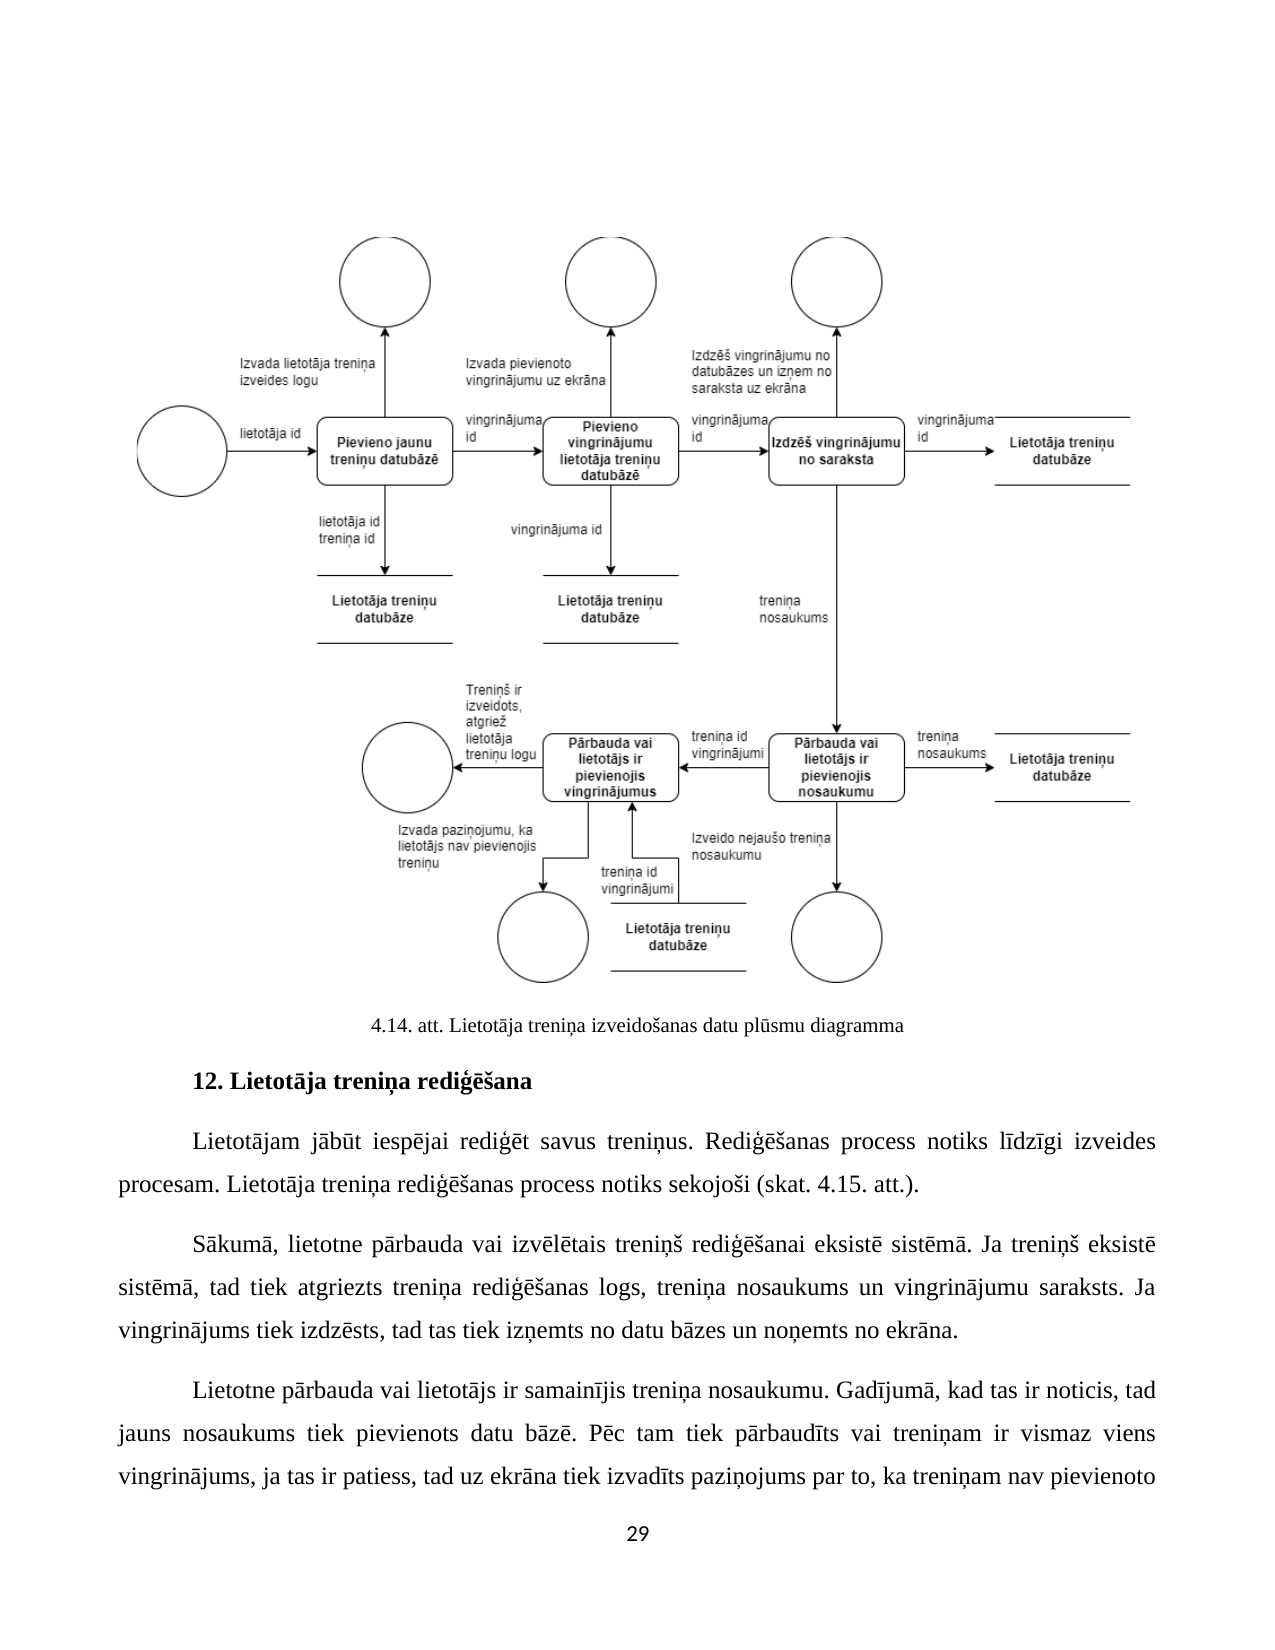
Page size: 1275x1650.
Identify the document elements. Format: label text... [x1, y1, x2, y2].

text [118, 1375, 1157, 1490]
text 12. Lietotāja treniņa rediģēšana [118, 1066, 1157, 1095]
picture [136, 237, 1131, 983]
text Lietotājam jābūt iespējai rediģēt savus treniņus. Rediģēšanas process notiks līdzīgi izveides procesam. Lietotāja treniņa rediģēšanas process notiks sekojoši (skat. 4.15. att.). [118, 1126, 1157, 1198]
text Sākumā, lietotne pārbauda vai izvēlētais treniņš rediģēšanai eksistē sistēmā. Ja treniņš eksistē sistēmā, tad tiek atgriezts treniņa rediģēšanas logs, treniņa nosaukums un vingrinājumu saraksts. Ja vingrinājums tiek izdzēsts, tad tas tiek izņemts no datu bāzes un noņemts no ekrāna. [118, 1229, 1157, 1344]
